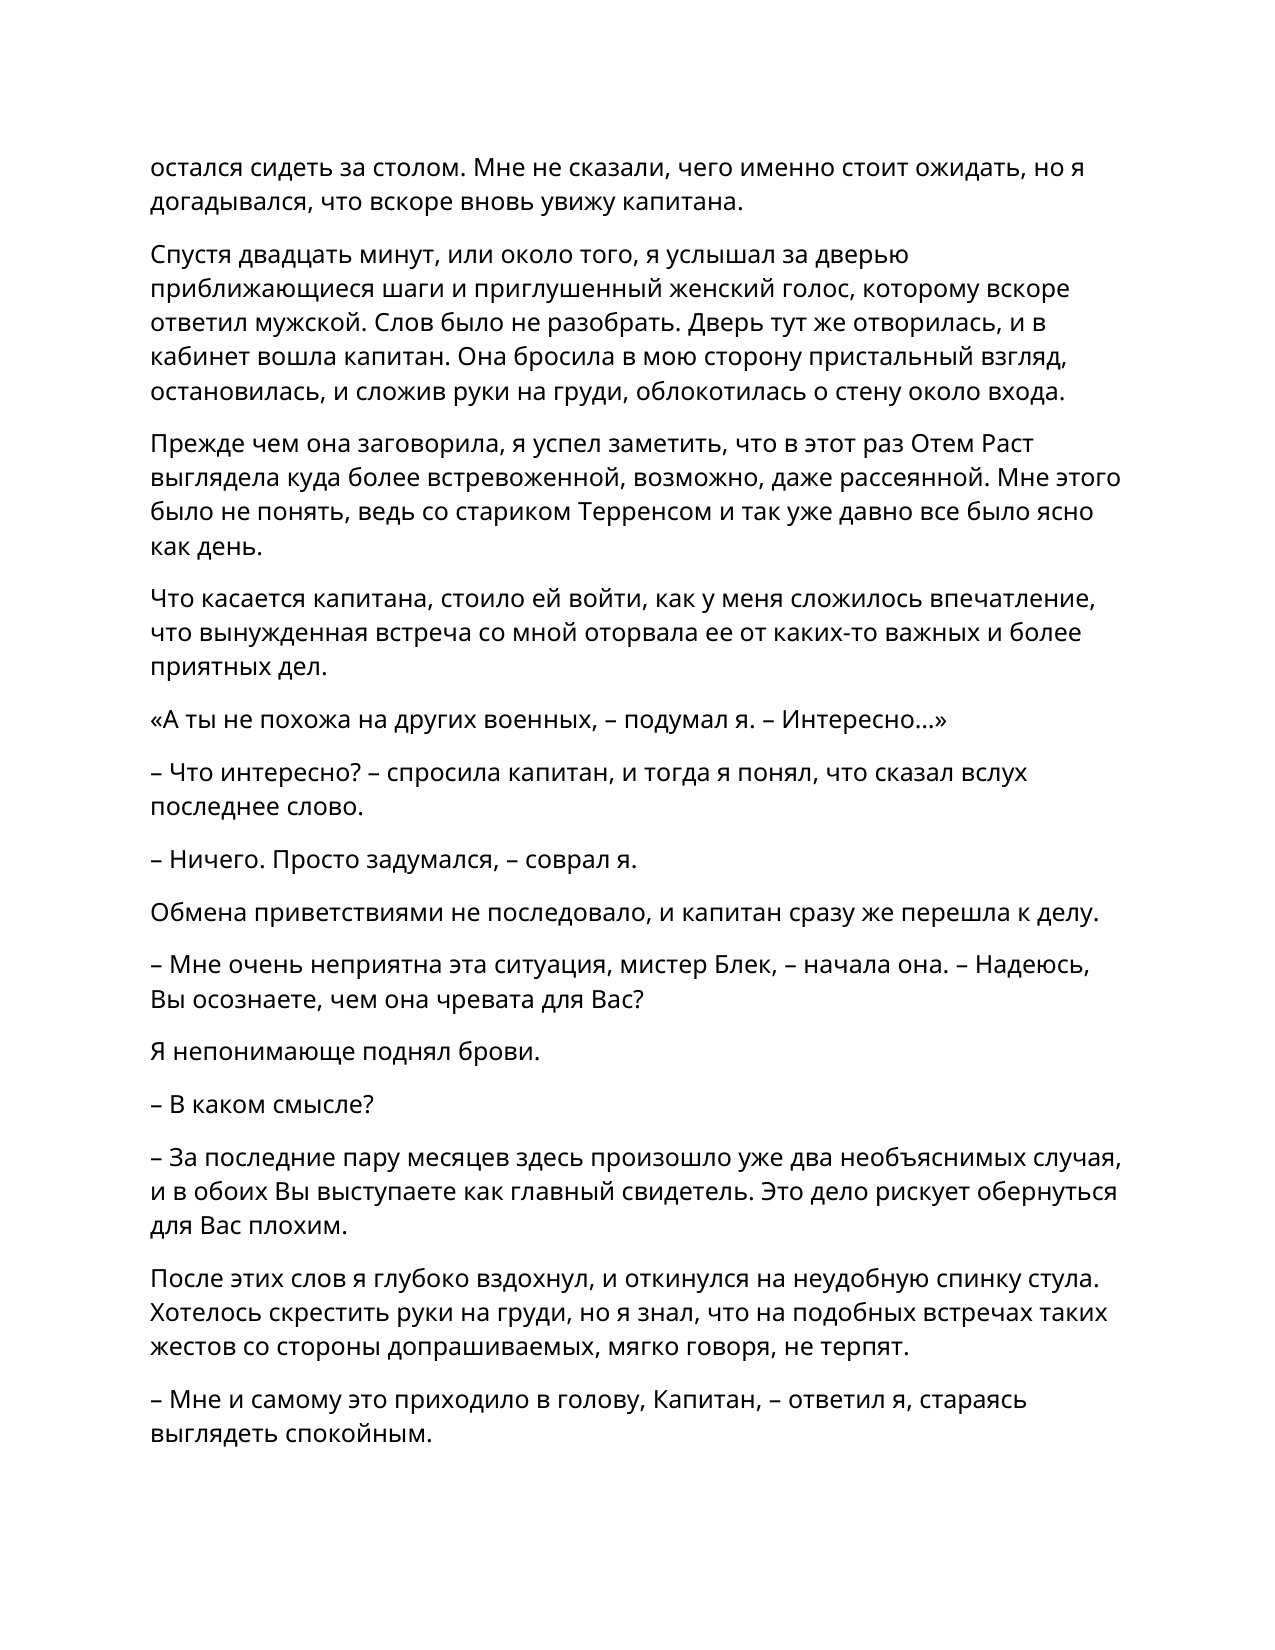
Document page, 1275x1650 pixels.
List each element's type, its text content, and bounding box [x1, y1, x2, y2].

text После этих слов я глубоко вздохнул, и откинулся на неудобную спинку стула. Хотелось скрестить руки на груди, но я знал, что на подобных встречах таких жестов со стороны допрашиваемых, мягко говоря, не терпят. [150, 1261, 1125, 1363]
text – За последние пару месяцев здесь произошло уже два необъяснимых случая, и в обоих Вы выступаете как главный свидетель. Это дело рискует обернуться для Вас плохим. [150, 1140, 1125, 1242]
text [150, 150, 1125, 218]
text – Мне и самому это приходило в голову, Капитан, – ответил я, стараясь выглядеть спокойным. [150, 1382, 1125, 1450]
text Я непонимающе поднял брови. [150, 1034, 1125, 1068]
text – Мне очень неприятна эта ситуация, мистер Блек, – начала она. – Надеюсь, Вы осознаете, чем она чревата для Вас? [150, 947, 1125, 1015]
text – Что интересно? – спросила капитан, и тогда я понял, что сказал вслух последнее слово. [150, 755, 1125, 823]
text Что касается капитана, стоило ей войти, как у меня сложилось впечатление, что вынужденная встреча со мной оторвала ее от каких-то важных и более приятных дел. [150, 581, 1125, 683]
text Спустя двадцать минут, или около того, я услышал за дверью приближающиеся шаги и приглушенный женский голос, которому вскоре ответил мужской. Слов было не разобрать. Дверь тут же отворилась, и в кабинет вошла капитан. Она бросила в мою сторону пристальный взгляд, остановилась, и сложив руки на груди, облокотилась о стену около входа. [150, 237, 1125, 407]
text «А ты не похожа на других военных, – подумал я. – Интересно…» [150, 702, 1125, 736]
text – Ничего. Просто задумался, – соврал я. [150, 842, 1125, 876]
text – В каком смысле? [150, 1087, 1125, 1121]
text Прежде чем она заговорила, я успел заметить, что в этот раз Отем Раст выглядела куда более встревоженной, возможно, даже рассеянной. Мне этого было не понять, ведь со стариком Терренсом и так уже давно все было ясно как день. [150, 426, 1125, 562]
text Обмена приветствиями не последовало, и капитан сразу же перешла к делу. [150, 894, 1125, 928]
